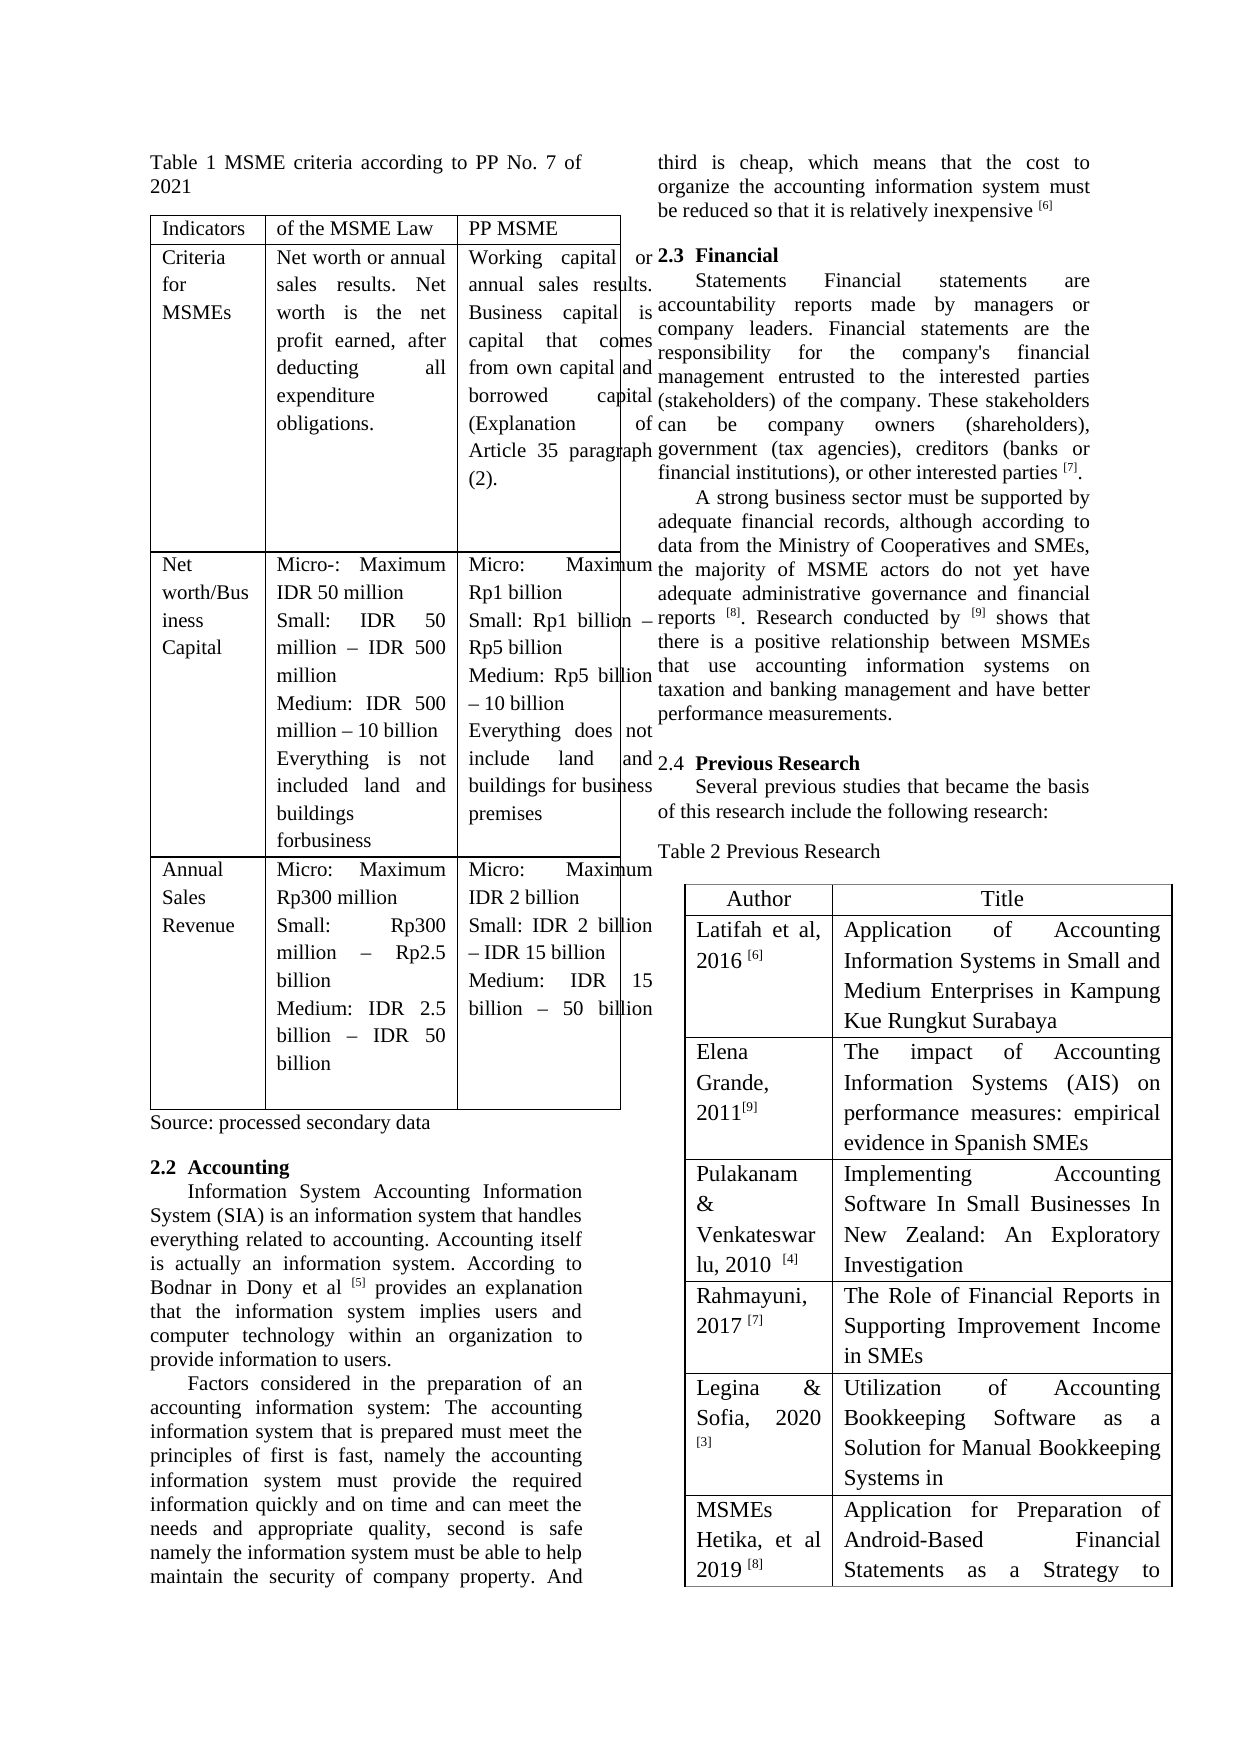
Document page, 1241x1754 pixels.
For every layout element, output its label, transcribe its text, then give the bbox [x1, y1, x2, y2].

table_cell Latifah et al, 2016 [6] [686, 916, 832, 1037]
table_cell Implementing Accounting Software In Small Businesses In New Zealand: An Exploratory Investigation [833, 1160, 1171, 1281]
text Table 2 Previous Research [658, 839, 1090, 863]
table_header Title [833, 885, 1171, 915]
table_header of the MSME Law [266, 216, 457, 244]
table_cell Elena Grande, 2011[9] [686, 1038, 832, 1159]
text Statements Financial statements are accountability reports made by managers or company leaders. Financial statements are the responsibility for the company's financial management entrusted to the interested parties (stakeholders) of the company. These stakeholders can be company owners (shareholders), government (tax agencies), creditors (banks or financial institutions), or other interested parties [7]. [658, 268, 1090, 484]
table_cell Application of Accounting Information Systems in Small and Medium Enterprises in Kampung Kue Rungkut Surabaya [833, 916, 1171, 1037]
table_cell The impact of Accounting Information Systems (AIS) on performance measures: empirical evidence in Spanish SMEs [833, 1038, 1171, 1159]
table_cell Criteria for MSMEs [151, 245, 265, 551]
list Previous Research [658, 750, 1090, 774]
table_cell Utilization of Accounting Bookkeeping Software as a Solution for Manual Bookkeeping Systems in [833, 1374, 1171, 1494]
table_cell Net worth/Business Capital [151, 553, 265, 856]
text Information System Accounting Information System (SIA) is an information system that handles everything related to accounting. Accounting itself is actually an information system. According to Bodnar in Dony et al [5] provides an explanation that the information system implies users and computer technology within an organization to provide information to users. [150, 1179, 583, 1371]
text Source: processed secondary data [150, 1110, 583, 1134]
list Accounting [150, 1155, 583, 1179]
table_cell Application for Preparation of Android-Based Financial Statements as a Strategy to Facilitate Financial Management of MSMEs in Tegal City [833, 1496, 1171, 1586]
table_cell Legina & Sofia, 2020 [3] [686, 1374, 832, 1494]
table_cell Rahmayuni, 2017 [7] [686, 1282, 832, 1373]
table_cell Net worth or annual sales results. Net worth is the net profit earned, after deducting all expenditure obligations. [266, 245, 457, 551]
text Factors considered in the preparation of an accounting information system: The accounting information system that is prepared must meet the principles of first is fast, namely the accounting information system must provide the required information quickly and on time and can meet the needs and appropriate quality, second is safe namely the information system must be able to help maintain the security of company property. And third is cheap, which means that the cost to organize the accounting information system must be reduced so that it is relatively inexpensive [6] [150, 1371, 583, 1588]
text A strong business sector must be supported by adequate financial records, although according to data from the Ministry of Cooperatives and SMEs, the majority of MSME actors do not yet have adequate administrative governance and financial reports [8]. Research conducted by [9] shows that there is a positive relationship between MSMEs that use accounting information systems on taxation and banking management and have better performance measurements. [658, 485, 1090, 725]
table_header Author [686, 885, 832, 915]
table_cell Pulakanam & Venkateswarlu, 2010 [4] [686, 1160, 832, 1281]
list Financial [658, 243, 1090, 267]
table_cell Working capital or annual sales results. Business capital is capital that comes from own capital and borrowed capital (Explanation of Article 35 paragraph (2). [458, 245, 620, 551]
table_cell Annual Sales Revenue [151, 858, 265, 1109]
table_header PP MSME [458, 216, 620, 244]
table_cell Micro: Maximum IDR 2 billion Small: IDR 2 billion – IDR 15 billion Medium: IDR 15 billion – 50 billion [458, 858, 620, 1109]
text Several previous studies that became the basis of this research include the following research: [658, 774, 1090, 823]
table_cell MSMEs Hetika, et al 2019 [8] [686, 1496, 832, 1586]
table_cell The Role of Financial Reports in Supporting Improvement Income in SMEs [833, 1282, 1171, 1373]
table_header Indicators [151, 216, 265, 244]
table_cell Micro: Maximum Rp300 million Small: Rp300 million – Rp2.5 billion Medium: IDR 2.5 billion – IDR 50 billion [266, 858, 457, 1109]
text Table 1 MSME criteria according to PP No. 7 of 2021 [150, 150, 583, 198]
table_cell Micro: Maximum Rp1 billion Small: Rp1 billion – Rp5 billion Medium: Rp5 billion – 10 billion Everything does not include land and buildings for business premises [458, 553, 620, 856]
table_cell Micro-: Maximum IDR 50 million Small: IDR 50 million – IDR 500 million Medium: IDR 500 million – 10 billion Everything is not included land and buildings forbusiness [266, 553, 457, 856]
